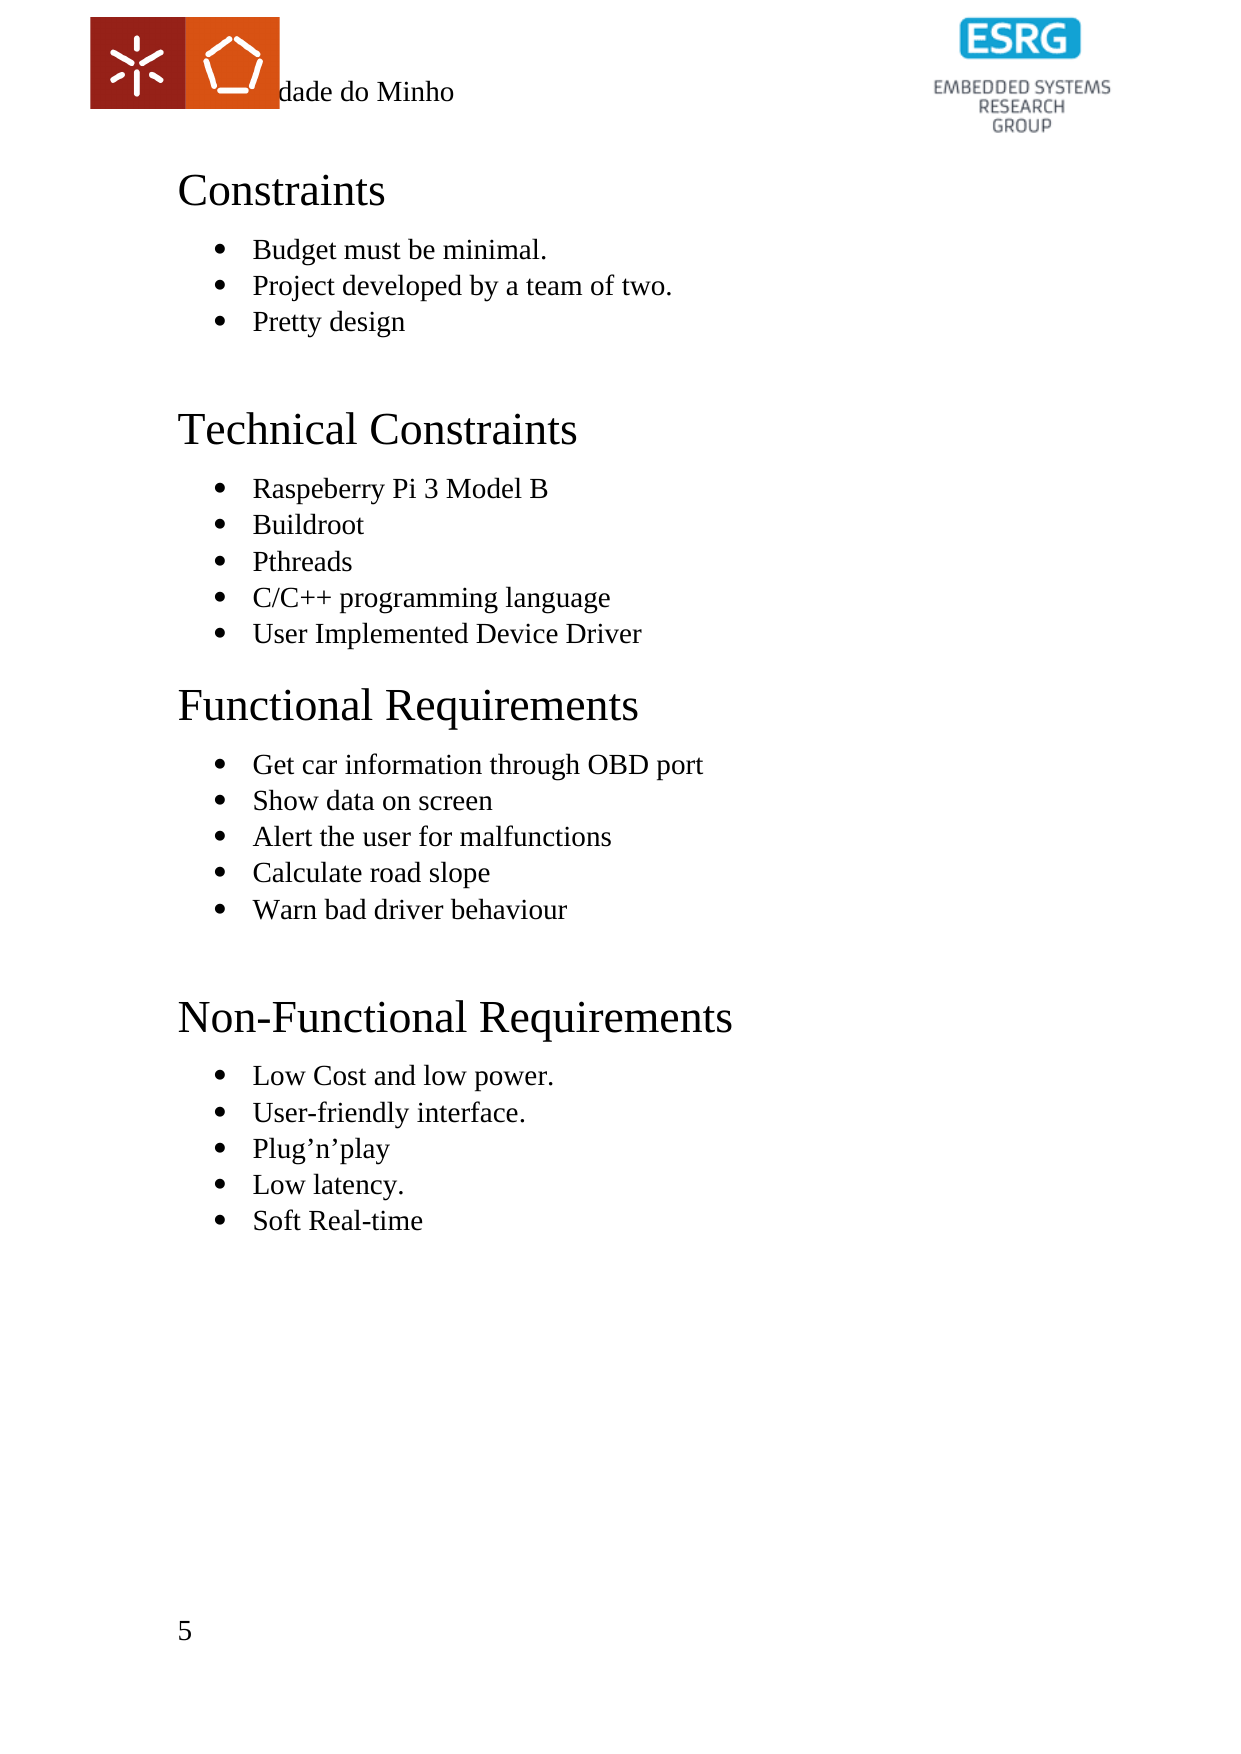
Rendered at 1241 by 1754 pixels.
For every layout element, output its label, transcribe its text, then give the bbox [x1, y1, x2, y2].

picture [914, 14, 1126, 137]
list Warn bad driver behaviour [215, 892, 1063, 925]
text Non-Functional Requirements [177, 989, 1063, 1042]
text Technical Constraints [177, 402, 1063, 454]
list Plug’n’play [215, 1131, 1063, 1165]
list Get car information through OBD port [215, 747, 1063, 780]
text Functional Requirements [177, 677, 1063, 730]
list Show data on screen [215, 783, 1063, 817]
list Pthreads [215, 544, 1063, 577]
list Low latency. [215, 1167, 1063, 1201]
list User-friendly interface. [215, 1095, 1063, 1128]
list User Implemented Device Driver [215, 616, 1063, 650]
list Calculate road slope [215, 856, 1063, 889]
list Project developed by a team of two. [215, 268, 1063, 302]
list C/C++ programming language [215, 580, 1063, 613]
list Raspeberry Pi 3 Model B [215, 471, 1063, 505]
list Buildroot [215, 507, 1063, 541]
list Pretty design [215, 304, 1063, 338]
list Soft Real-time [215, 1203, 1063, 1237]
list Budget must be minimal. [215, 232, 1063, 266]
list Alert the user for malfunctions [215, 819, 1063, 853]
text Constraints [177, 162, 1063, 215]
list Low Cost and low power. [215, 1058, 1063, 1092]
